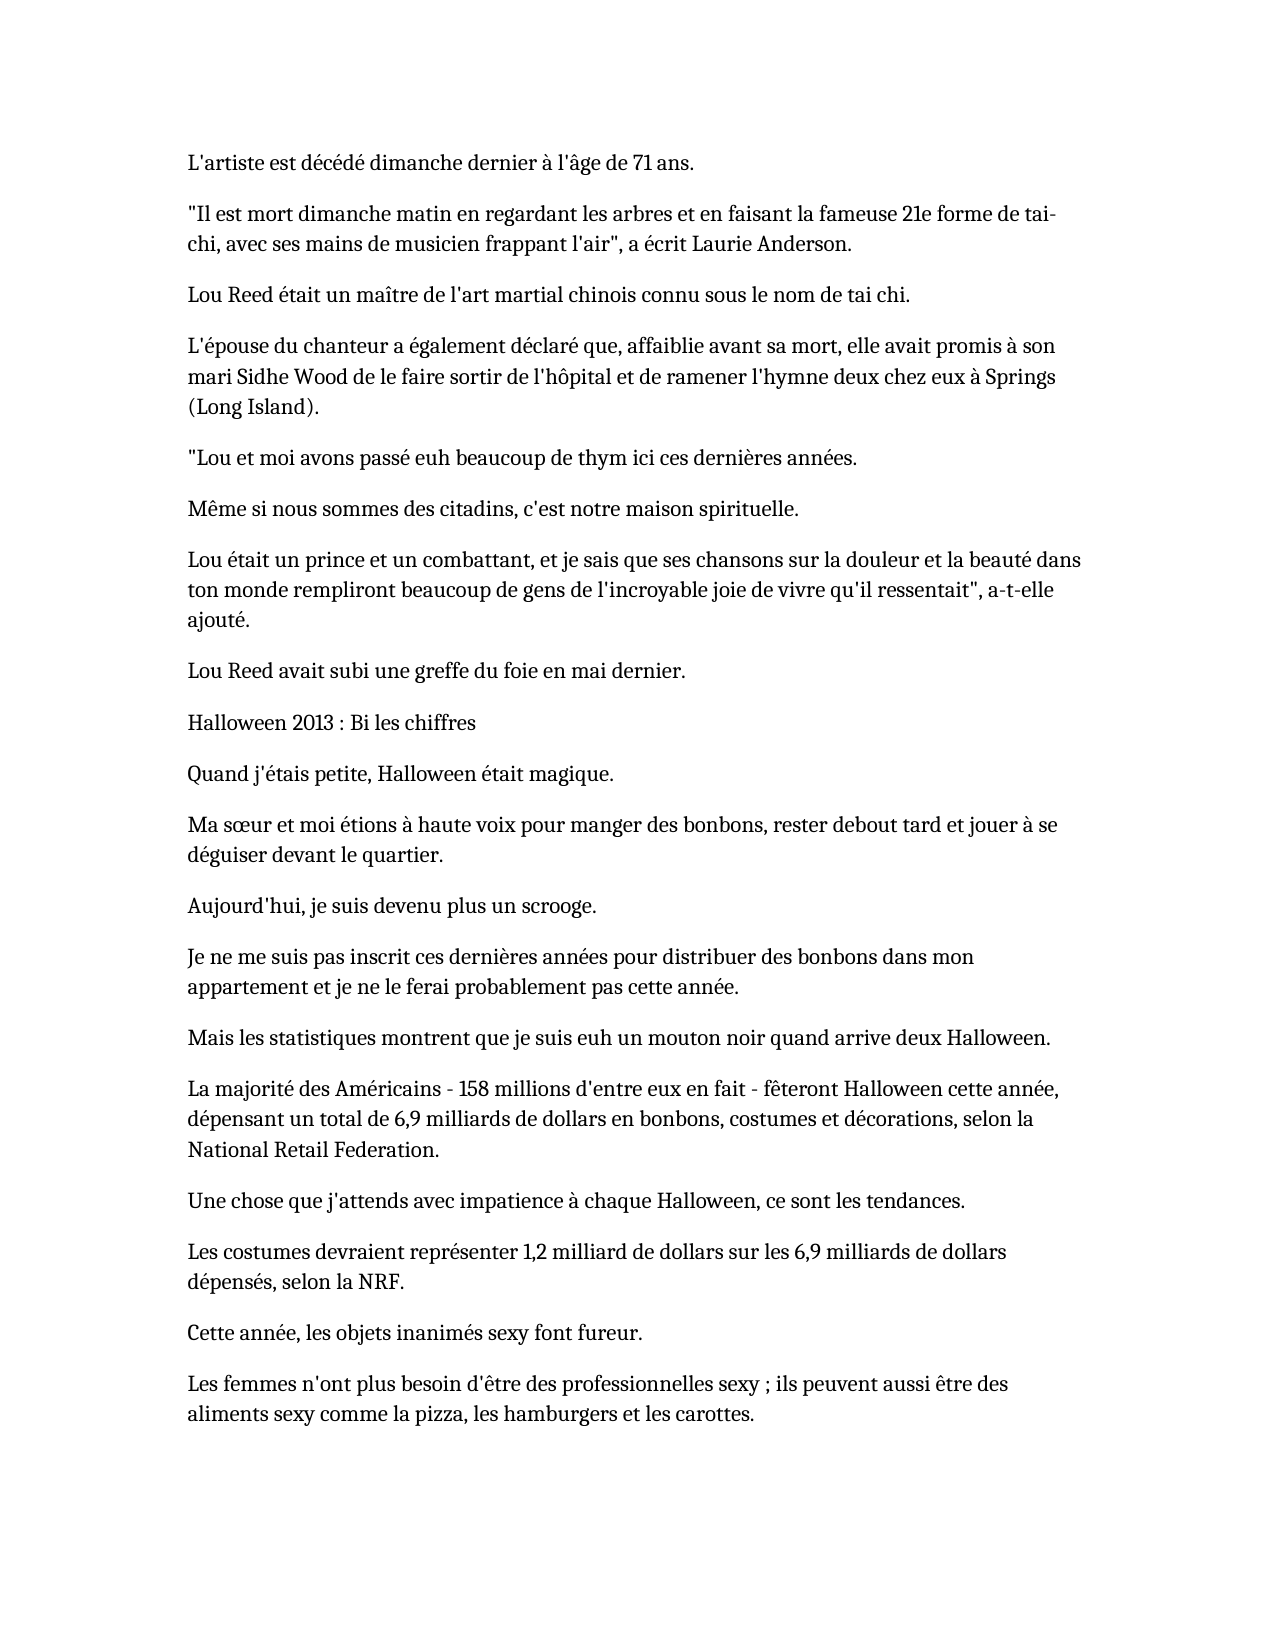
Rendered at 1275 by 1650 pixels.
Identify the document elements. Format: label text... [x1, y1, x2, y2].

text Halloween 2013 : Bi les chiffres [187, 709, 1087, 736]
text Lou était un prince et un combattant, et je sais que ses chansons sur la douleur et la beauté dans ton monde rempliront beaucoup de gens de l'incroyable joie de vivre qu'il ressentait", a-t-elle ajouté. [187, 547, 1087, 634]
text "Il est mort dimanche matin en regardant les arbres et en faisant la fameuse 21e forme de tai-chi, avec ses mains de musicien frappant l'air", a écrit Laurie Anderson. [187, 201, 1087, 258]
text Les femmes n'ont plus besoin d'être des professionnelles sexy ; ils peuvent aussi être des aliments sexy comme la pizza, les hamburgers et les carottes. [187, 1371, 1087, 1427]
text Cette année, les objets inanimés sexy font fureur. [187, 1320, 1087, 1346]
text Lou Reed avait subi une greffe du foie en mai dernier. [187, 658, 1087, 685]
text Les costumes devraient représenter 1,2 milliard de dollars sur les 6,9 milliards de dollars dépensés, selon la NRF. [187, 1238, 1087, 1295]
text Une chose que j'attends avec impatience à chaque Halloween, ce sont les tendances. [187, 1187, 1087, 1214]
text L'épouse du chanteur a également déclaré que, affaiblie avant sa mort, elle avait promis à son mari Sidhe Wood de le faire sortir de l'hôpital et de ramener l'hymne deux chez eux à Springs (Long Island). [187, 333, 1087, 420]
text La majorité des Américains - 158 millions d'entre eux en fait - fêteront Halloween cette année, dépensant un total de 6,9 milliards de dollars en bonbons, costumes et décorations, selon la National Retail Federation. [187, 1076, 1087, 1163]
text Je ne me suis pas inscrit ces dernières années pour distribuer des bonbons dans mon appartement et je ne le ferai probablement pas cette année. [187, 944, 1087, 1000]
text Mais les statistiques montrent que je suis euh un mouton noir quand arrive deux Halloween. [187, 1025, 1087, 1051]
text L'artiste est décédé dimanche dernier à l'âge de 71 ans. [187, 150, 1087, 176]
text Lou Reed était un maître de l'art martial chinois connu sous le nom de tai chi. [187, 282, 1087, 309]
text Aujourd'hui, je suis devenu plus un scrooge. [187, 893, 1087, 919]
text Ma sœur et moi étions à haute voix pour manger des bonbons, rester debout tard et jouer à se déguiser devant le quartier. [187, 811, 1087, 868]
text Quand j'étais petite, Halloween était magique. [187, 760, 1087, 787]
text "Lou et moi avons passé euh beaucoup de thym ici ces dernières années. [187, 445, 1087, 471]
text Même si nous sommes des citadins, c'est notre maison spirituelle. [187, 496, 1087, 522]
